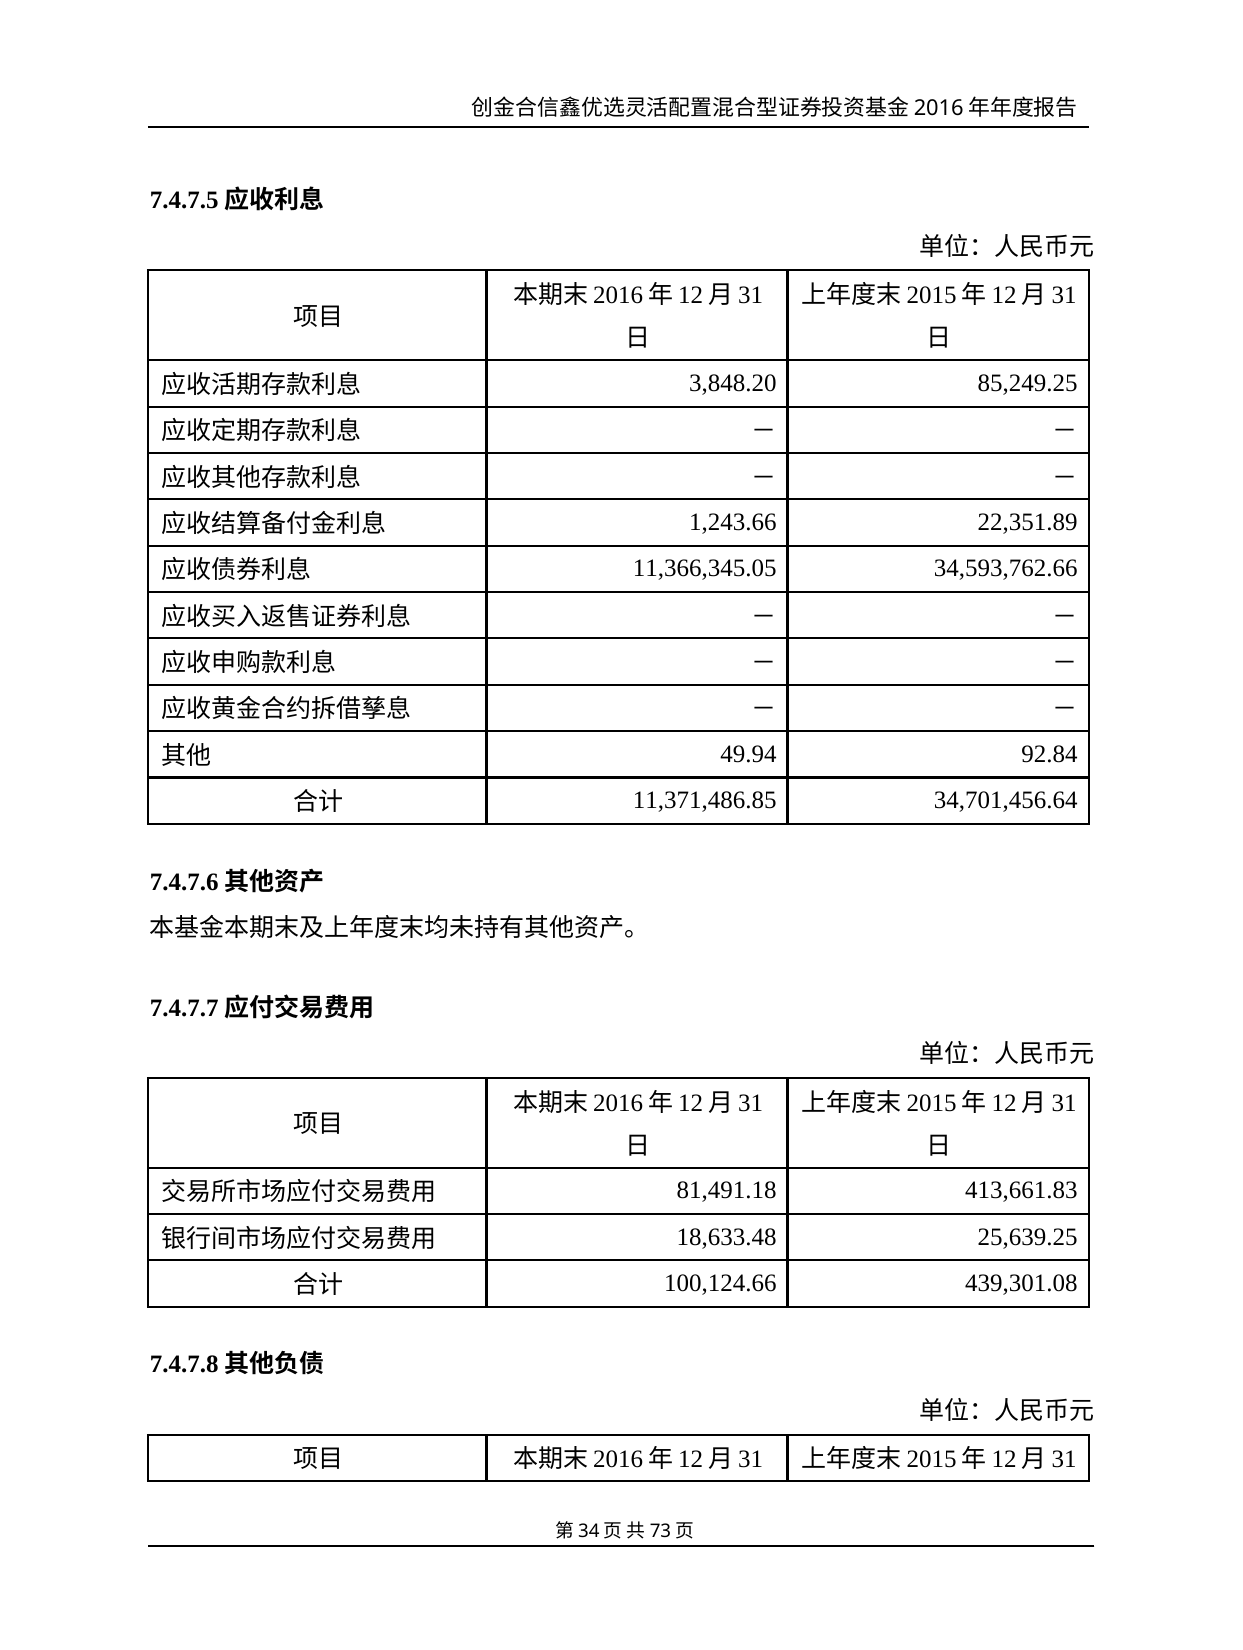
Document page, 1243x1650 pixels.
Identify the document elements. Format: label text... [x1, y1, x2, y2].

table_header 项目 [149, 1079, 485, 1167]
table_cell － [488, 408, 786, 452]
table_cell 92.84 [789, 732, 1088, 776]
table_cell 应收活期存款利息 [149, 361, 485, 406]
table_cell － [488, 686, 786, 730]
table_header 上年度末2015年12月31日 [789, 1079, 1088, 1167]
table_cell 34,701,456.64 [789, 779, 1088, 823]
table_cell 11,366,345.05 [488, 547, 786, 591]
table_cell 应收买入返售证券利息 [149, 593, 485, 637]
table_header 项目 [149, 271, 485, 359]
text 单位：人民币元 [149, 1390, 1094, 1427]
table_header 项目 [149, 1436, 485, 1480]
table_cell 100,124.66 [488, 1261, 786, 1306]
table_cell － [488, 454, 786, 498]
table_cell 413,661.83 [789, 1169, 1088, 1213]
table_cell － [789, 454, 1088, 498]
table_cell 439,301.08 [789, 1261, 1088, 1306]
table_cell － [789, 593, 1088, 637]
table_cell － [488, 593, 786, 637]
table_cell 应收申购款利息 [149, 639, 485, 684]
table_cell － [789, 686, 1088, 730]
table_cell 其他 [149, 732, 485, 776]
text 7.4.7.5 应收利息 [149, 179, 1094, 216]
text 单位：人民币元 [149, 1033, 1094, 1070]
table_cell 应收其他存款利息 [149, 454, 485, 498]
table_cell 银行间市场应付交易费用 [149, 1215, 485, 1259]
table_cell 85,249.25 [789, 361, 1088, 406]
table_cell 应收债券利息 [149, 547, 485, 591]
text 7.4.7.6 其他资产 [149, 861, 1094, 897]
table_header 本期末2016年12月31日 [488, 1436, 786, 1480]
table_header 上年度末2015年12月31日 [789, 1436, 1088, 1480]
table_cell 3,848.20 [488, 361, 786, 406]
table_cell 34,593,762.66 [789, 547, 1088, 591]
text 7.4.7.8 其他负债 [149, 1344, 1094, 1380]
table_header 本期末2016年12月31日 [488, 271, 786, 359]
table_cell 1,243.66 [488, 500, 786, 544]
table_header 上年度末2015年12月31日 [789, 271, 1088, 359]
table_cell 25,639.25 [789, 1215, 1088, 1259]
table_cell 应收定期存款利息 [149, 408, 485, 452]
table_cell 22,351.89 [789, 500, 1088, 544]
table_cell 应收结算备付金利息 [149, 500, 485, 544]
table_header 本期末2016年12月31日 [488, 1079, 786, 1167]
table_cell 49.94 [488, 732, 786, 776]
table_cell 合计 [149, 779, 485, 823]
table_cell － [789, 408, 1088, 452]
table_cell － [789, 639, 1088, 684]
table_cell 应收黄金合约拆借孳息 [149, 686, 485, 730]
table_cell － [488, 639, 786, 684]
table_cell 81,491.18 [488, 1169, 786, 1213]
text 本基金本期末及上年度末均未持有其他资产。 [149, 907, 1094, 944]
table_cell 18,633.48 [488, 1215, 786, 1259]
table_cell 交易所市场应付交易费用 [149, 1169, 485, 1213]
text 7.4.7.7 应付交易费用 [149, 987, 1094, 1023]
table_cell 11,371,486.85 [488, 779, 786, 823]
table_cell 合计 [149, 1261, 485, 1306]
text 单位：人民币元 [149, 226, 1094, 262]
